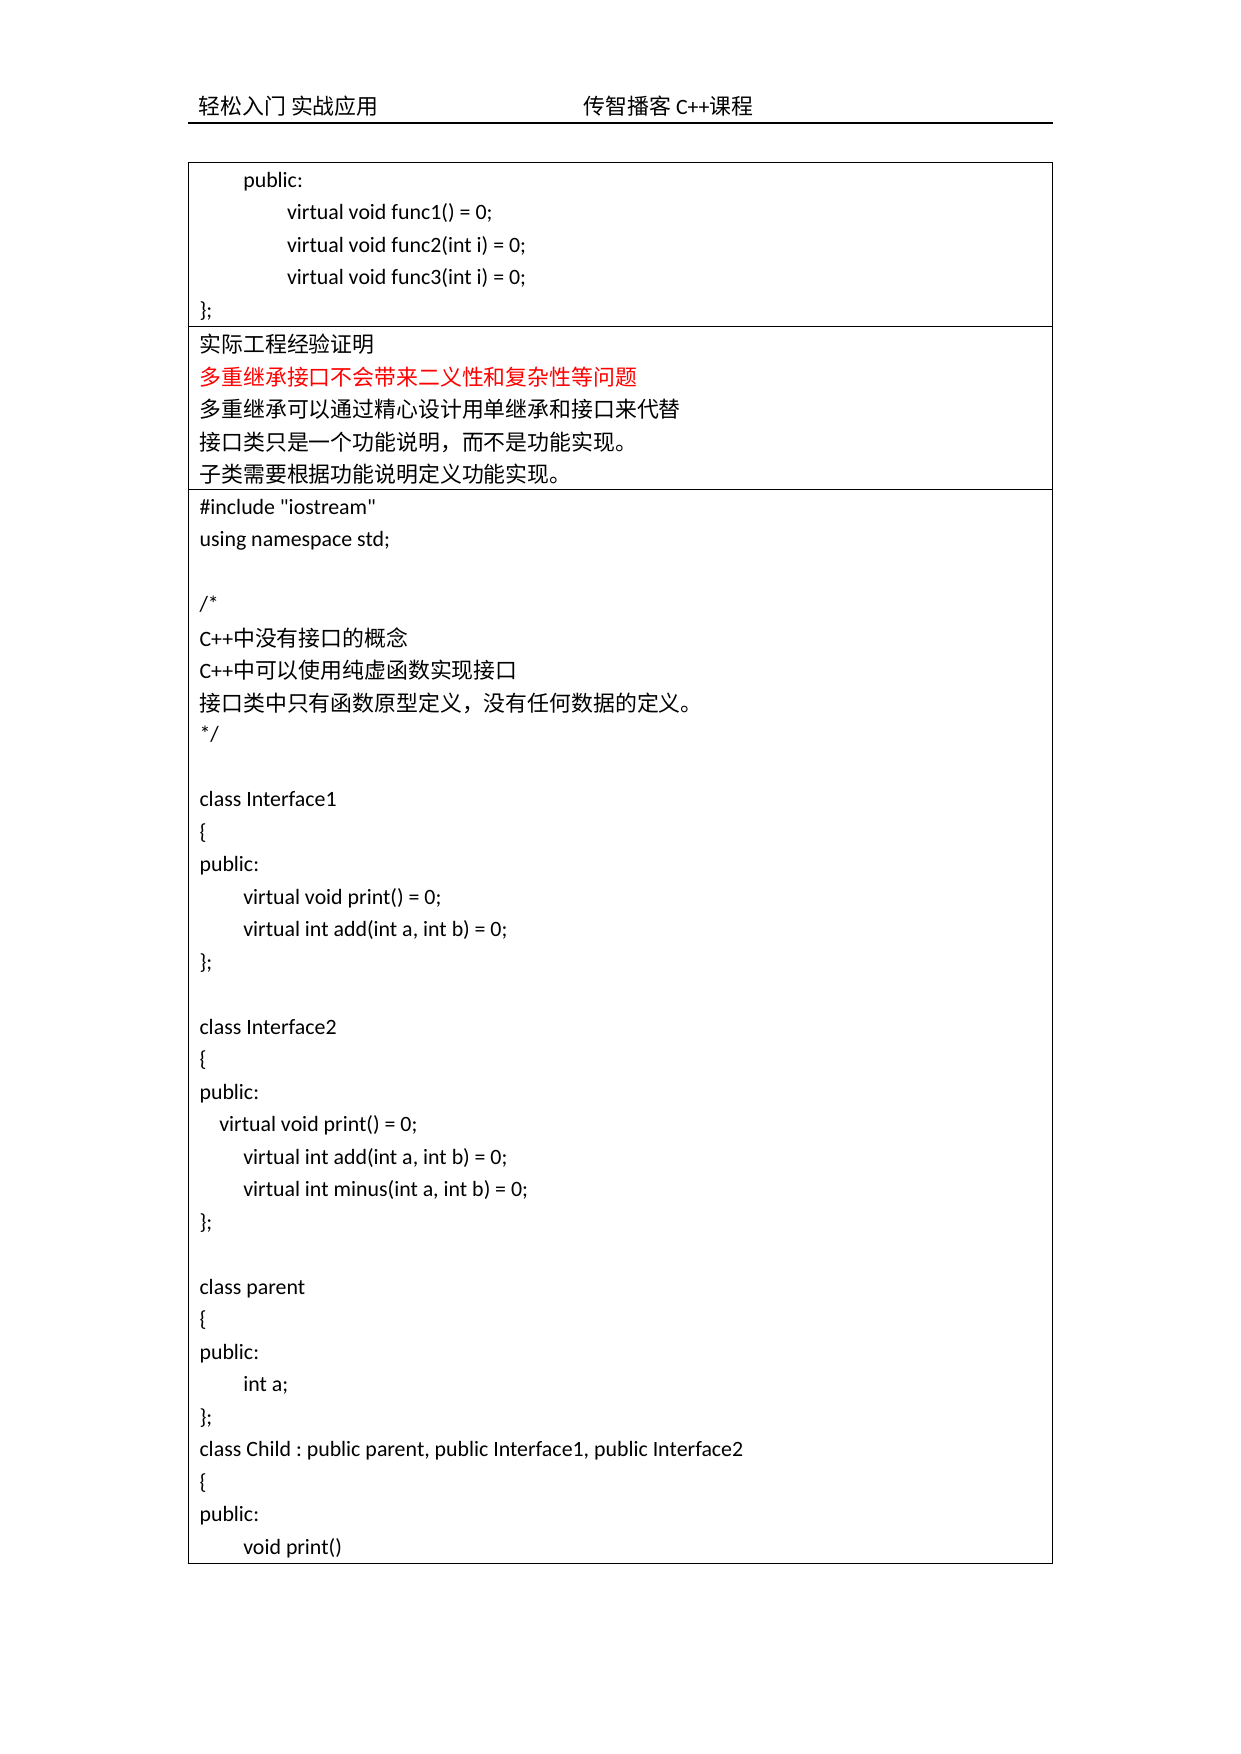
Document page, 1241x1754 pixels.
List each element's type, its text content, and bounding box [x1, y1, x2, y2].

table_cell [189, 490, 1052, 1563]
table_cell 实际工程经验证明 多重继承接口不会带来二义性和复杂性等问题 多重继承可以通过精心设计用单继承和接口来代替 接口类只是一个功能说明，而不是功能实现。 子类需要根据功能说明定义功能实现。 [189, 327, 1052, 489]
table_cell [189, 163, 1052, 326]
